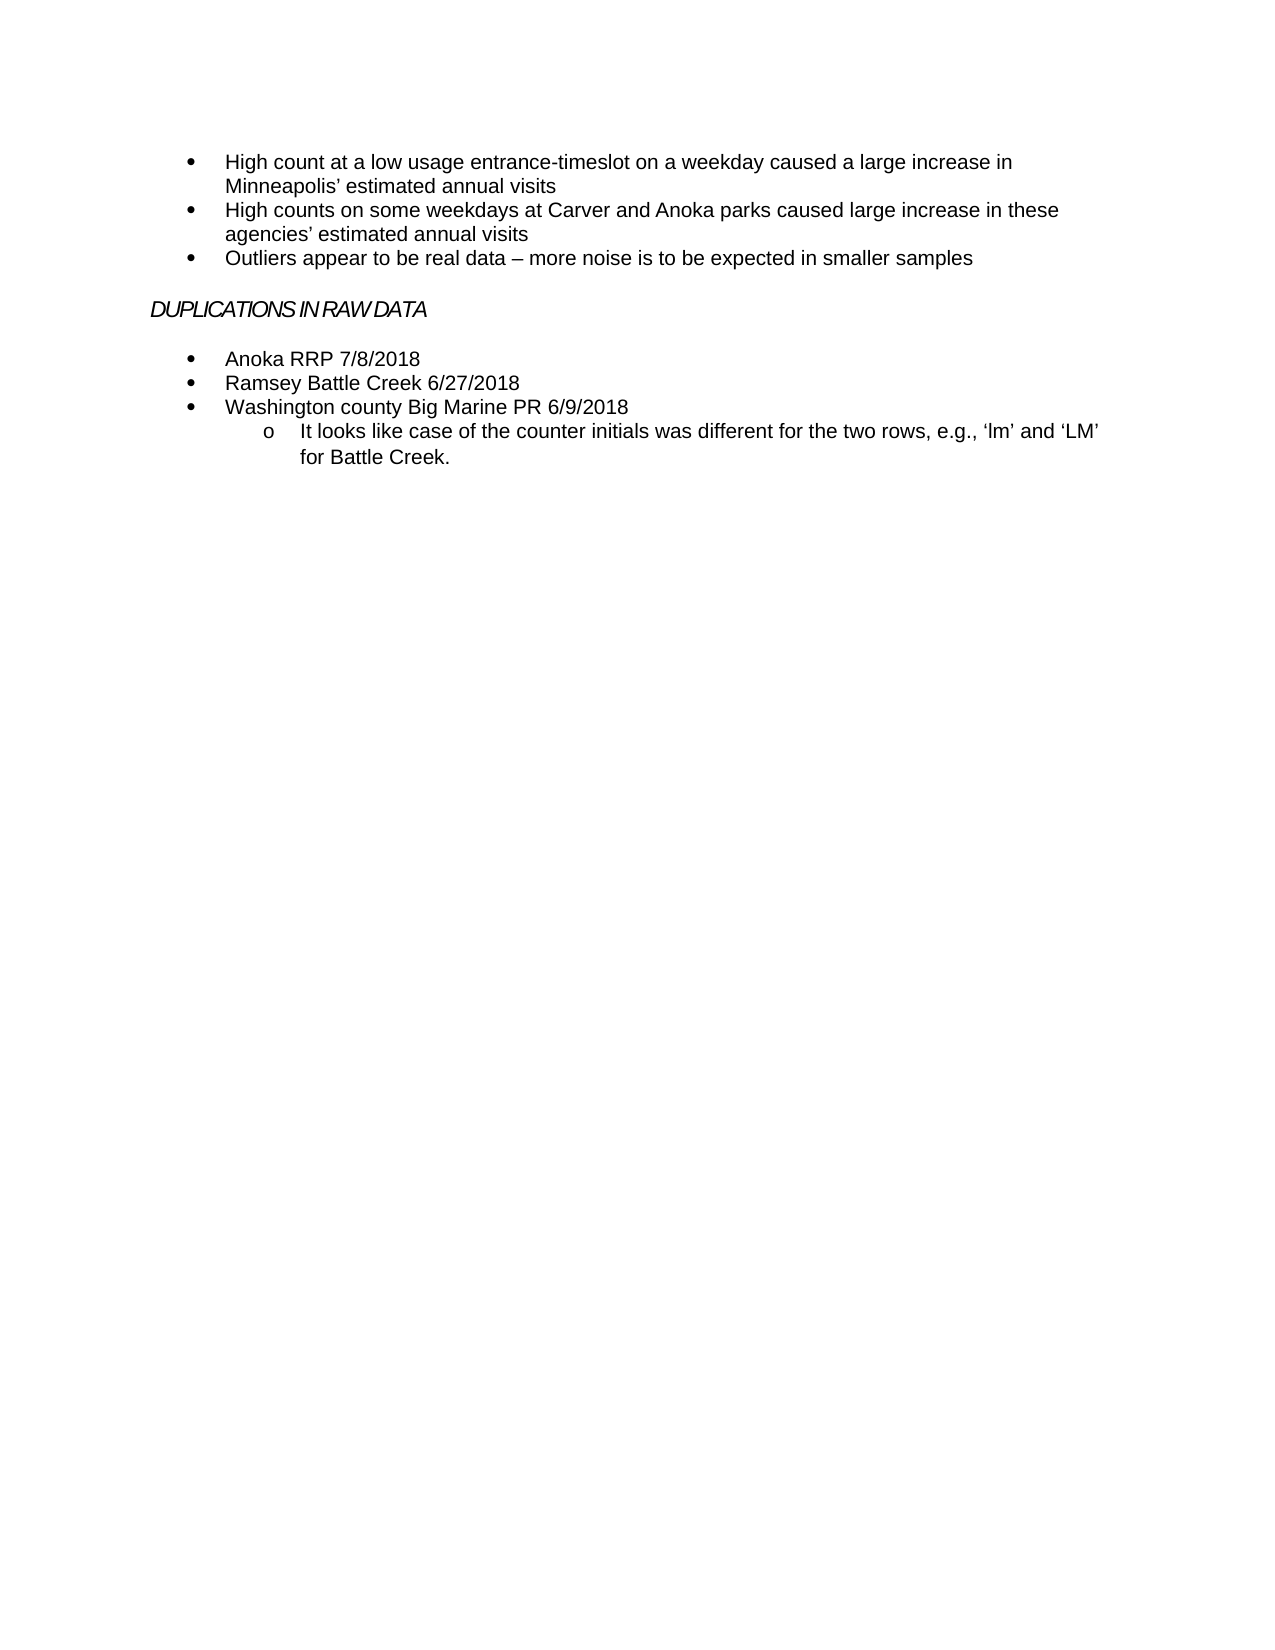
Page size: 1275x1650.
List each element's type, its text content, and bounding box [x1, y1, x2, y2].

list High count at a low usage entrance-timeslot on a weekday caused a large increase in Minneapolis’ estimated annual visits [187, 150, 1125, 198]
list High counts on some weekdays at Carver and Anoka parks caused large increase in these agencies’ estimated annual visits [187, 198, 1125, 246]
list Washington county Big Marine PR 6/9/2018 [187, 395, 1125, 419]
list Anoka RRP 7/8/2018 [187, 347, 1125, 371]
text DUPLICATIONS IN RAW DATA [150, 296, 1125, 323]
list Ramsey Battle Creek 6/27/2018 [187, 371, 1125, 395]
list Outliers appear to be real data – more noise is to be expected in smaller samples [187, 246, 1125, 270]
list It looks like case of the counter initials was different for the two rows, e.g., ‘lm’ and ‘LM’ for Battle Creek. [262, 419, 1125, 469]
